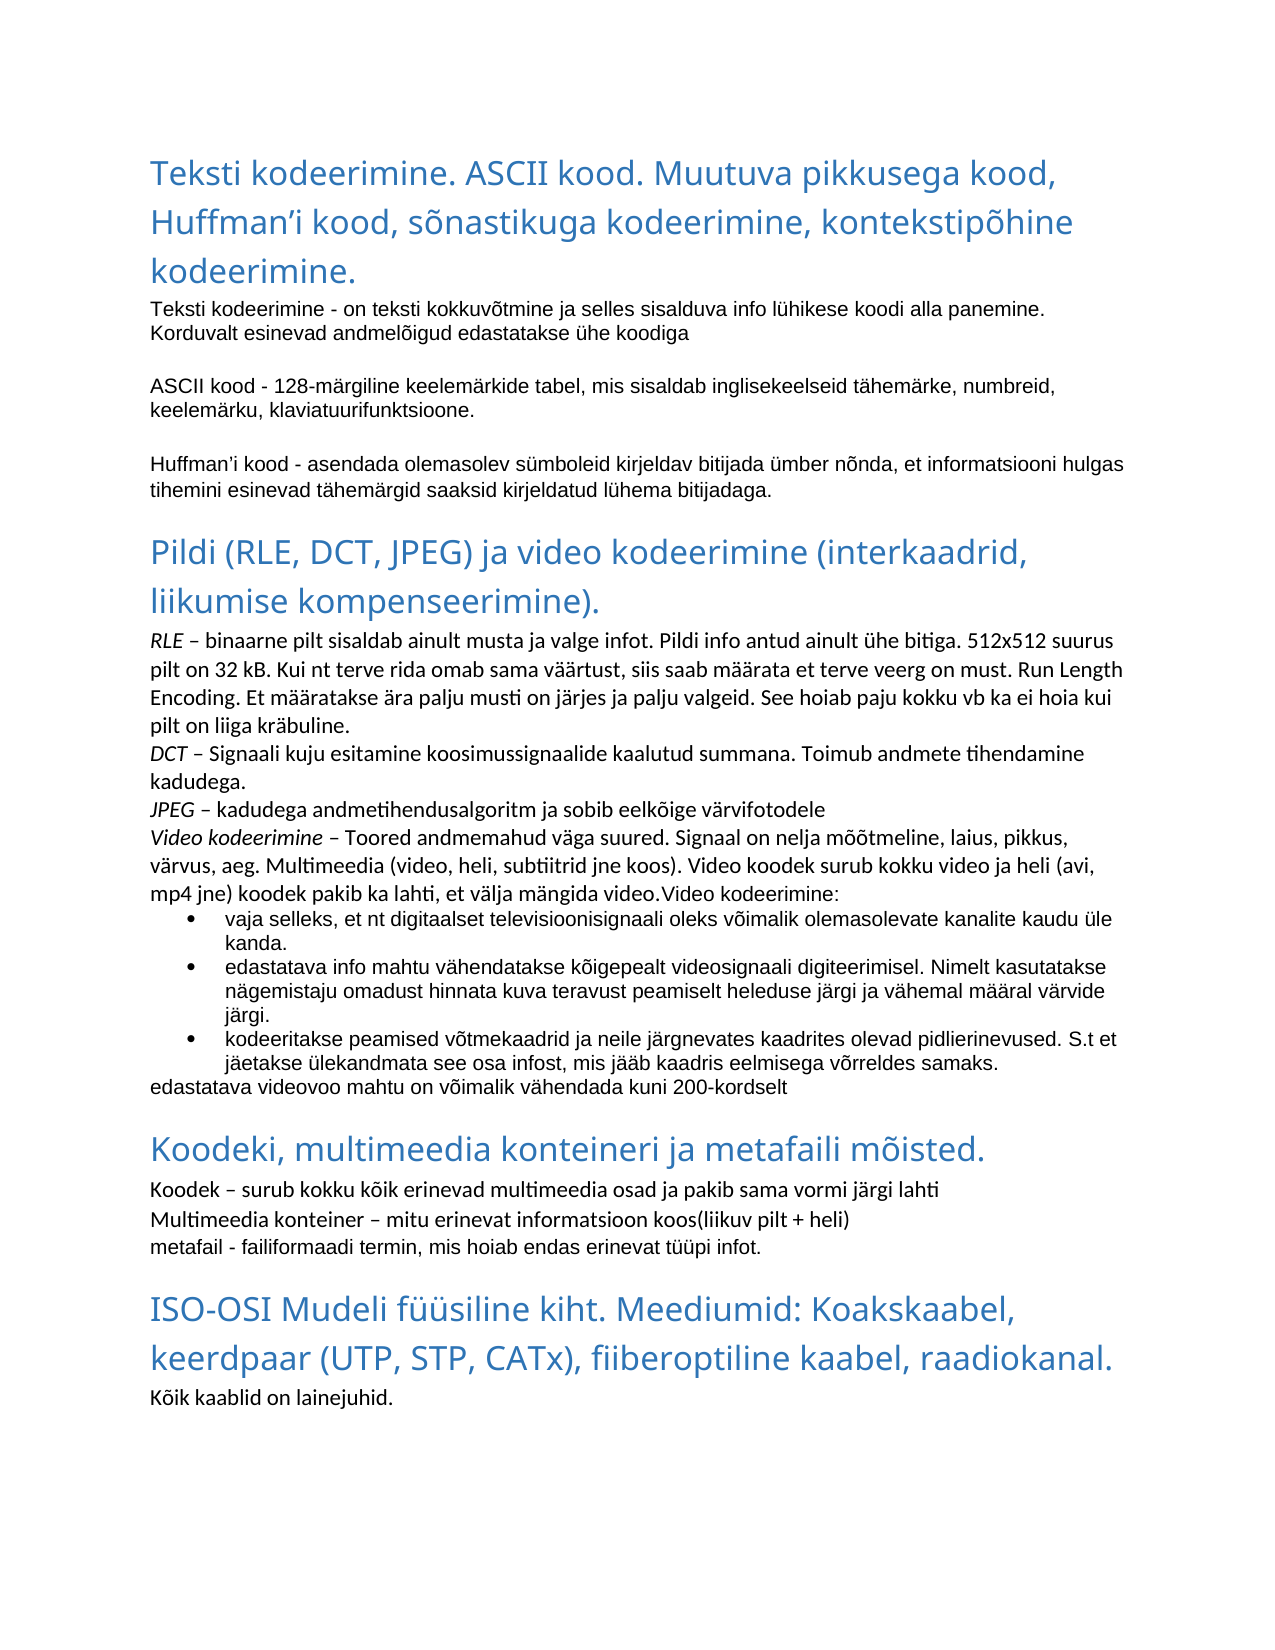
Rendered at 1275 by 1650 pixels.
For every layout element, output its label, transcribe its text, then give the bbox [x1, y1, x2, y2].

text Teksti kodeerimine - on teksti kokkuvõtmine ja selles sisalduva info lühikese koodi alla panemine. Korduvalt esinevad andmelõigud edastatakse ühe koodiga [150, 297, 1125, 345]
text Koodek – surub kokku kõik erinevad multimeedia osad ja pakib sama vormi järgi lahti Multimeedia konteiner – mitu erinevat informatsioon koos(liikuv pilt + heli) metafail - failiformaadi termin, mis hoiab endas erinevat tüüpi infot. [150, 1175, 1125, 1259]
text Huffman’i kood - asendada olemasolev sümboleid kirjeldav bitijada ümber nõnda, et informatsiooni hulgas tihemini esinevad tähemärgid saaksid kirjeldatud lühema bitijadaga. [150, 421, 1125, 502]
list kodeeritakse peamised võtmekaadrid ja neile järgnevates kaadrites olevad pidlierinevused. S.t et jäetakse ülekandmata see osa infost, mis jääb kaadris eelmisega võrreldes samaks. [187, 1027, 1125, 1075]
text Video kodeerimine – Toored andmemahud väga suured. Signaal on nelja mõõtmeline, laius, pikkus, värvus, aeg. Multimeedia (video, heli, subtiitrid jne koos). Video koodek surub kokku video ja heli (avi, mp4 jne) koodek pakib ka lahti, et välja mängida video.Video kodeerimine: [150, 823, 1125, 907]
subtitle Pildi (RLE, DCT, JPEG) ja video kodeerimine (interkaadrid, liikumise kompenseerimine). [150, 529, 1125, 623]
list vaja selleks, et nt digitaalset televisioonisignaali oleks võimalik olemasolevate kanalite kaudu üle kanda. [187, 907, 1125, 955]
text JPEG – kadudega andmetihendusalgoritm ja sobib eelkõige värvifotodele [150, 795, 1125, 823]
text DCT – Signaali kuju esitamine koosimussignaalide kaalutud summana. Toimub andmete tihendamine kadudega. [150, 739, 1125, 795]
text RLE – binaarne pilt sisaldab ainult musta ja valge infot. Pildi info antud ainult ühe bitiga. 512x512 suurus pilt on 32 kB. Kui nt terve rida omab sama väärtust, siis saab määrata et terve veerg on must. Run Length Encoding. Et määratakse ära palju musti on järjes ja palju valgeid. See hoiab paju kokku vb ka ei hoia kui pilt on liiga kräbuline. [150, 627, 1125, 739]
text edastatava videovoo mahtu on võimalik vähendada kuni 200-kordselt [150, 1075, 1125, 1099]
text Kõik kaablid on lainejuhid. [150, 1383, 1125, 1412]
list edastatava info mahtu vähendatakse kõigepealt videosignaali digiteerimisel. Nimelt kasutatakse nägemistaju omadust hinnata kuva teravust peamiselt heleduse järgi ja vähemal määral värvide järgi. [187, 955, 1125, 1027]
subtitle ISO-OSI Mudeli füüsiline kiht. Meediumid: Koakskaabel, keerdpaar (UTP, STP, CATx), fiiberoptiline kaabel, raadiokanal. [150, 1286, 1125, 1380]
text ASCII kood - 128-märgiline keelemärkide tabel, mis sisaldab inglisekeelseid tähemärke, numbreid, keelemärku, klaviatuurifunktsioone. [150, 373, 1125, 421]
subtitle Teksti kodeerimine. ASCII kood. Muutuva pikkusega kood, Huffman’i kood, sõnastikuga kodeerimine, kontekstipõhine kodeerimine. [150, 150, 1125, 293]
subtitle Koodeki, multimeedia konteineri ja metafaili mõisted. [150, 1126, 1125, 1171]
